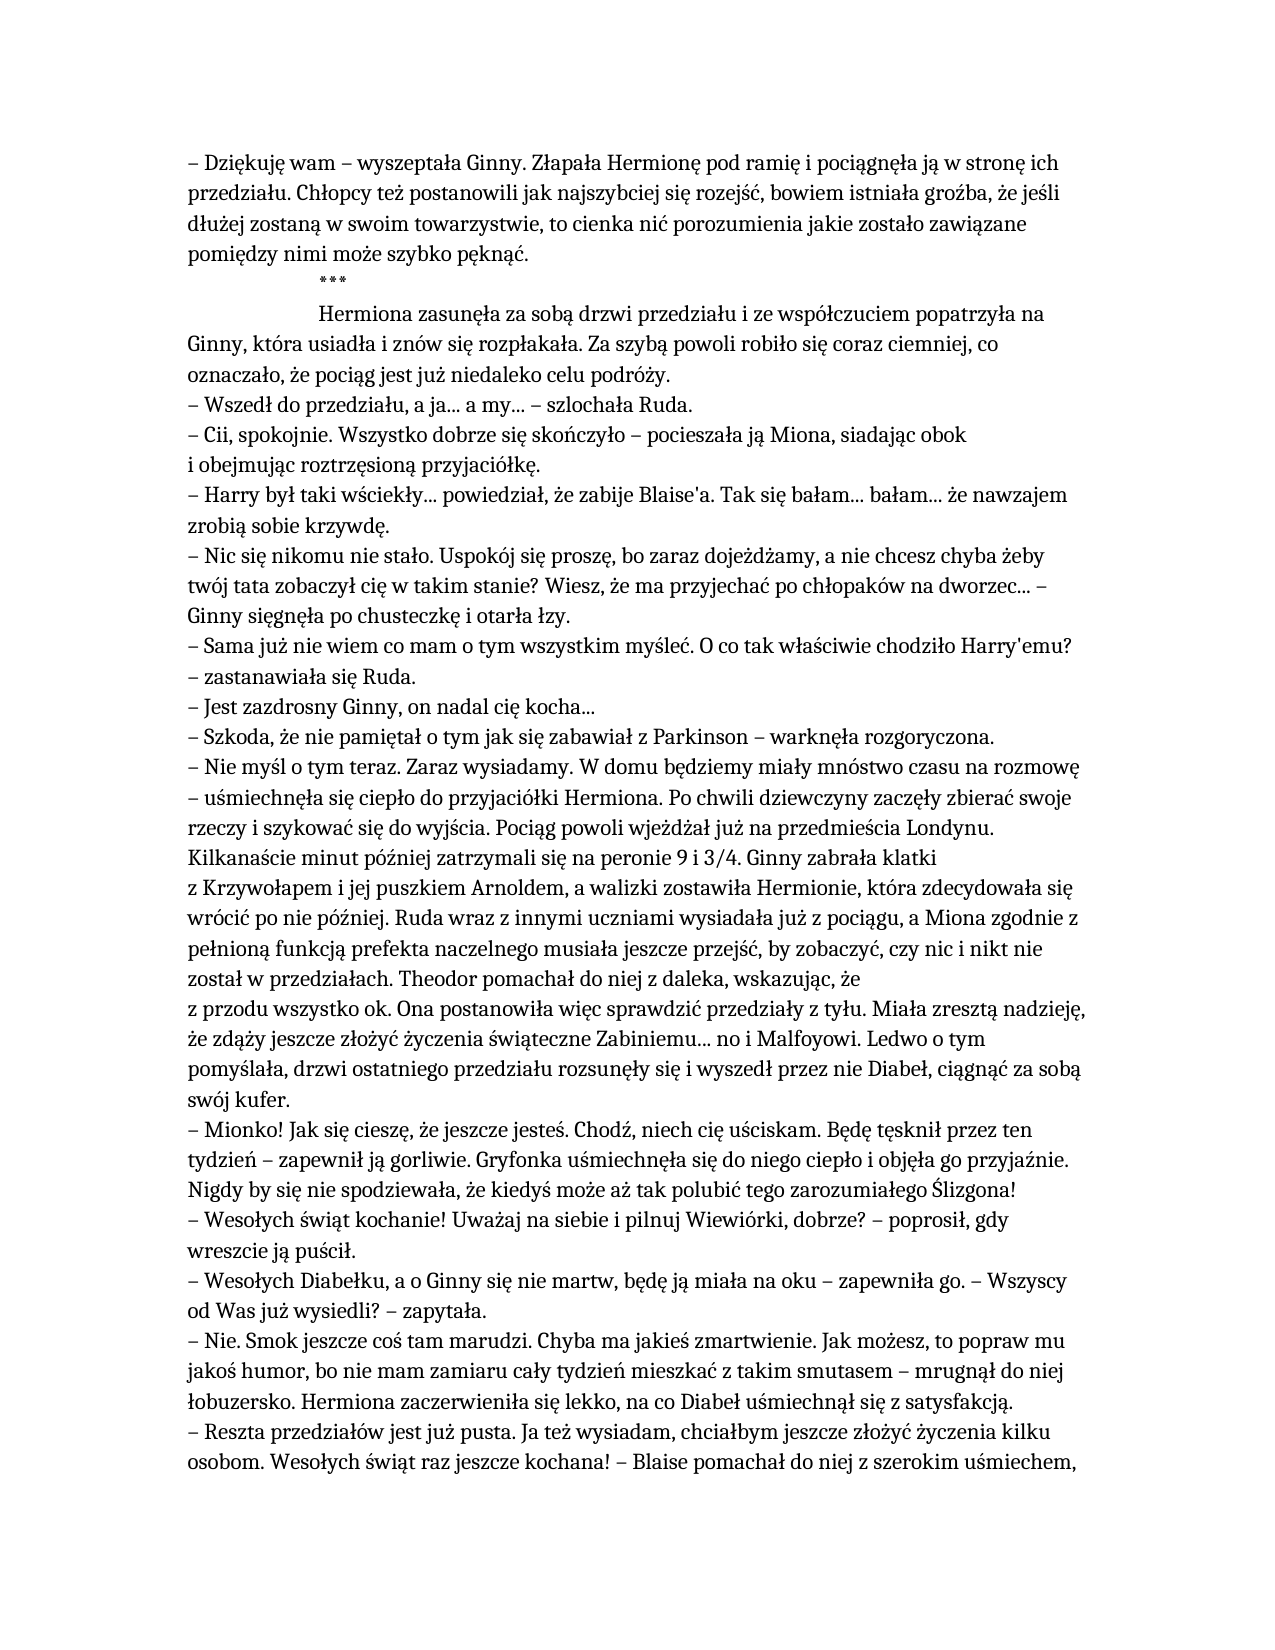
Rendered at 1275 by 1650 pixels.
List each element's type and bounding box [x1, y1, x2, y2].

text [187, 150, 1087, 1475]
